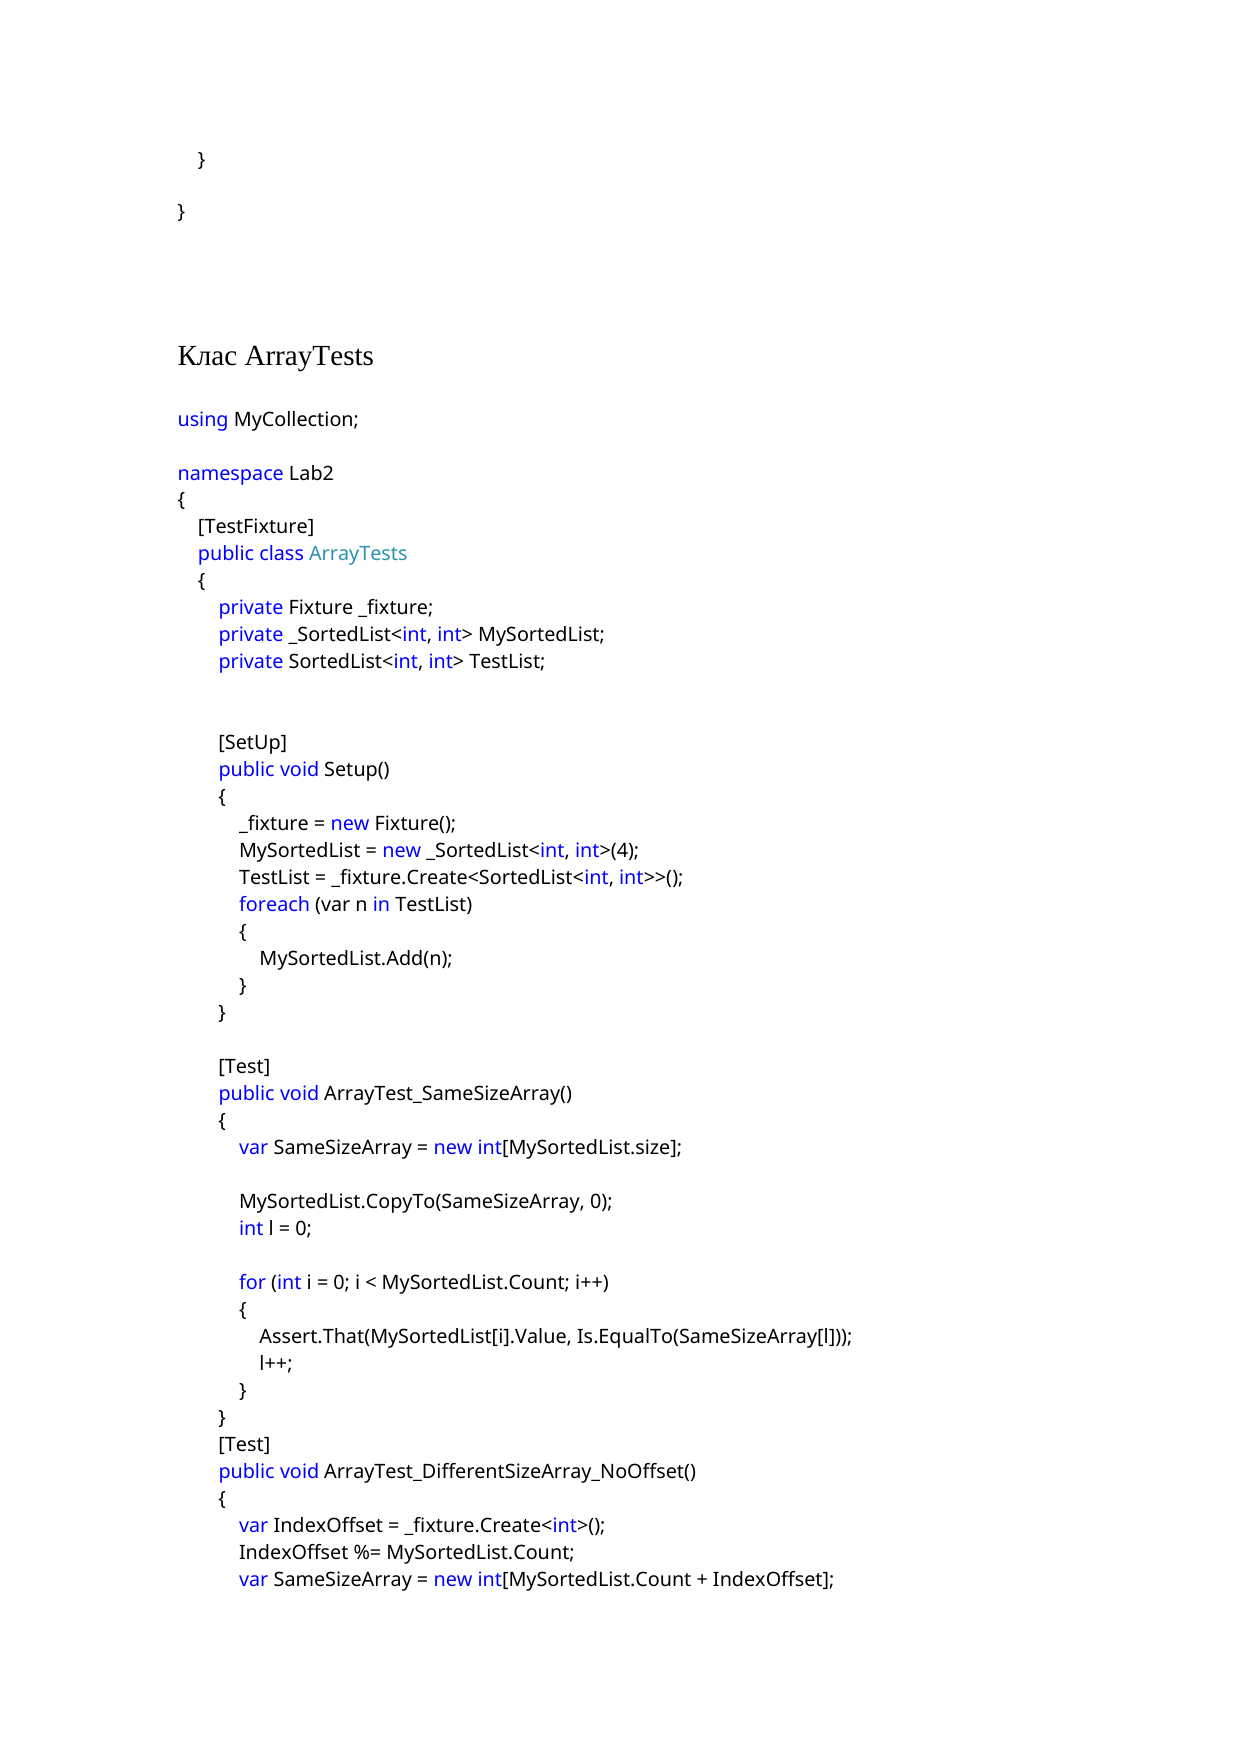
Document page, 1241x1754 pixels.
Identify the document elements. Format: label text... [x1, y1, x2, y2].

text [Test] [177, 1430, 1152, 1457]
text [SetUp] [177, 728, 1152, 756]
text [Test] [177, 1052, 1152, 1079]
text { [177, 782, 1152, 809]
text int l = 0; [177, 1214, 1152, 1241]
text foreach (var n in TestList) [177, 890, 1152, 917]
text using MyCollection; [177, 405, 1152, 432]
text public void Setup() [177, 756, 1152, 782]
text public void ArrayTest_DifferentSizeArray_NoOffset() [177, 1457, 1152, 1484]
text IndexOffset %= MySortedList.Count; [177, 1538, 1152, 1565]
text var SameSizeArray = new int[MySortedList.size]; [177, 1133, 1152, 1160]
text { [177, 567, 1152, 594]
text TestList = _fixture.Create<SortedList<int, int>>(); [177, 863, 1152, 890]
text var SameSizeArray = new int[MySortedList.Count + IndexOffset]; [177, 1565, 1152, 1592]
text MySortedList.Add(n); [177, 944, 1152, 971]
text { [177, 917, 1152, 944]
text namespace Lab2 [177, 459, 1152, 486]
text l++; [177, 1349, 1152, 1376]
text Assert.That(MySortedList[i].Value, Is.EqualTo(SameSizeArray[l])); [177, 1322, 1152, 1349]
text MySortedList.CopyTo(SameSizeArray, 0); [177, 1187, 1152, 1214]
text _fixture = new Fixture(); [177, 809, 1152, 836]
text for (int i = 0; i < MySortedList.Count; i++) [177, 1268, 1152, 1295]
text } [177, 1376, 1152, 1403]
text } [177, 998, 1152, 1025]
text [TestFixture] [177, 513, 1152, 540]
text { [177, 486, 1152, 513]
text var IndexOffset = _fixture.Create<int>(); [177, 1511, 1152, 1538]
text { [177, 1484, 1152, 1511]
text private Fixture _fixture; [177, 594, 1152, 621]
text } [177, 1403, 1152, 1430]
text } [177, 971, 1152, 998]
text public void ArrayTest_SameSizeArray() [177, 1079, 1152, 1106]
text } [177, 197, 1152, 224]
text MySortedList = new _SortedList<int, int>(4); [177, 836, 1152, 863]
text { [177, 1106, 1152, 1133]
text public class ArrayTests [177, 540, 1152, 567]
text { [177, 1295, 1152, 1322]
text Клас ArrayTests [177, 338, 1152, 371]
text private _SortedList<int, int> MySortedList; [177, 621, 1152, 648]
text private SortedList<int, int> TestList; [177, 648, 1152, 674]
text } [177, 145, 1152, 172]
